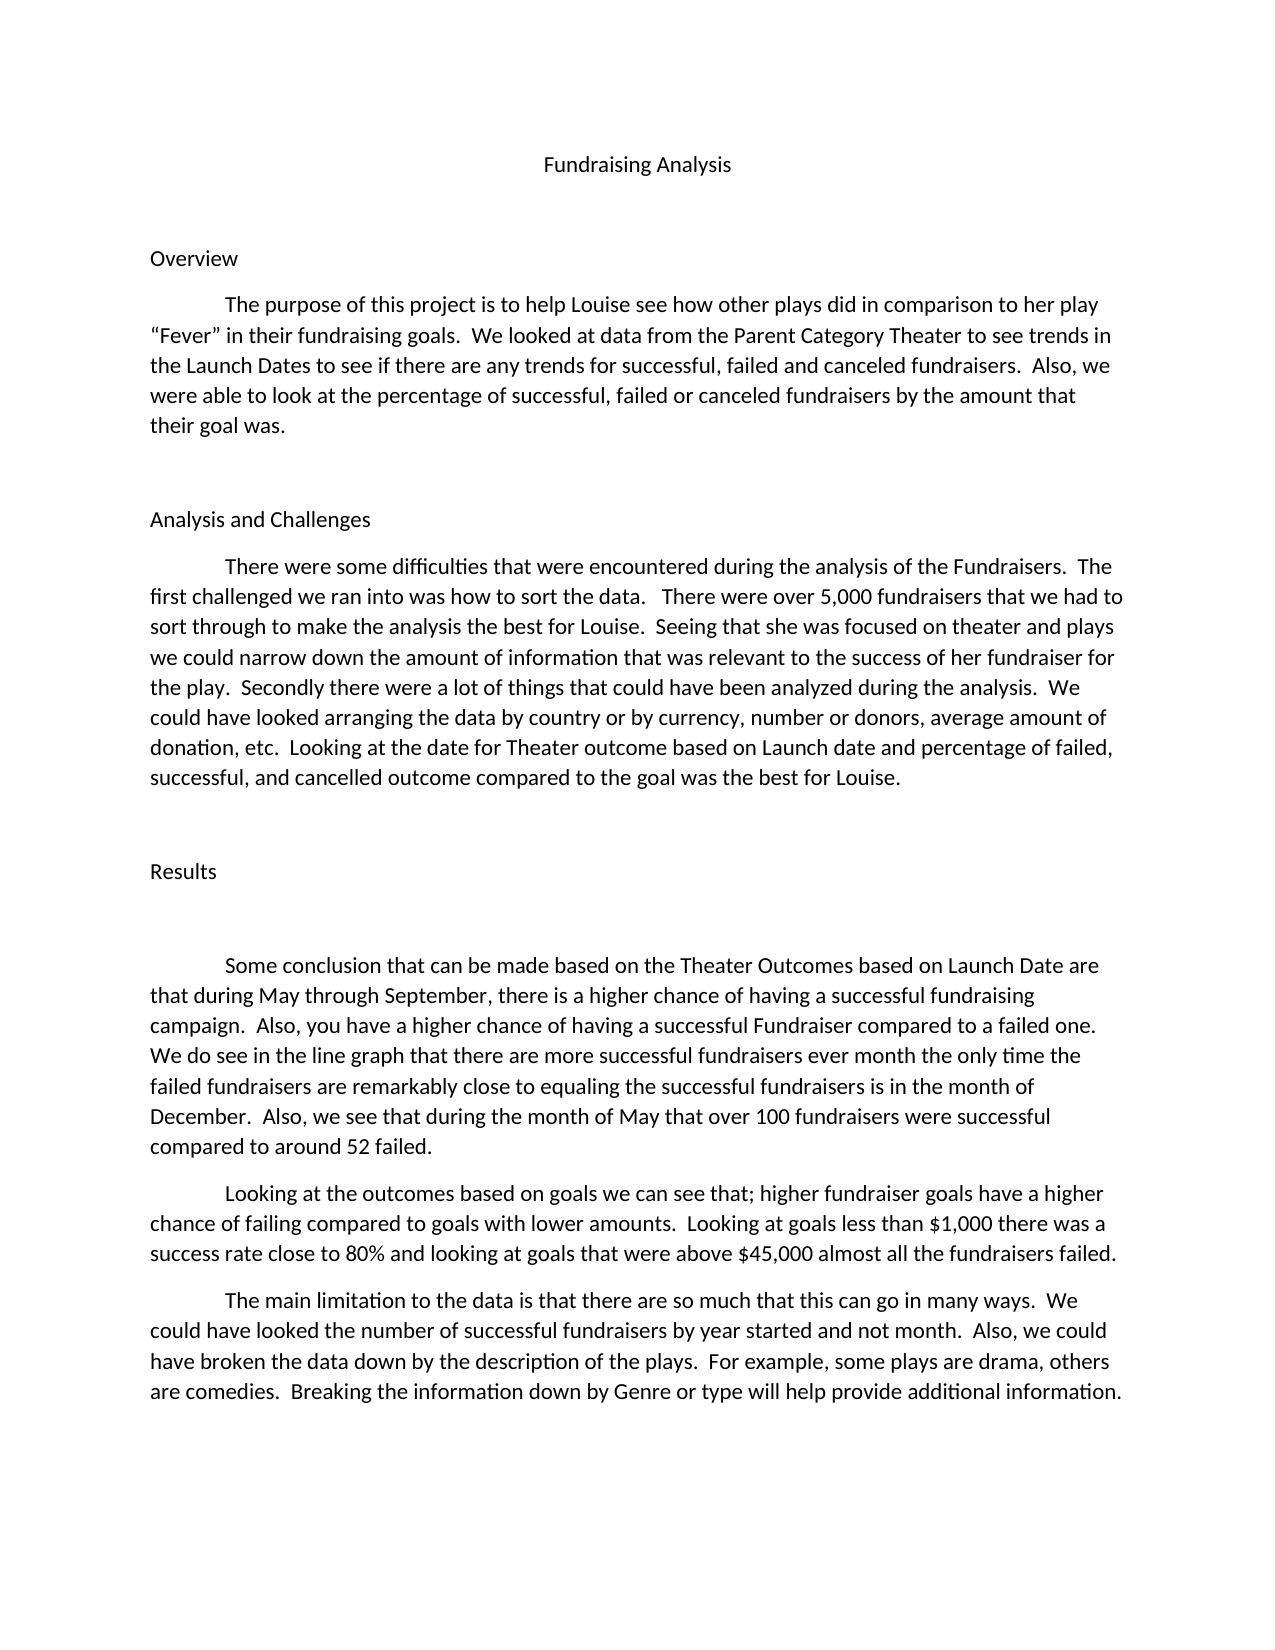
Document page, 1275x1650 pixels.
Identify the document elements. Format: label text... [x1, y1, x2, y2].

text The purpose of this project is to help Louise see how other plays did in comparison to her play “Fever” in their fundraising goals. We looked at data from the Parent Category Theater to see trends in the Launch Dates to see if there are any trends for successful, failed and canceled fundraisers. Also, we were able to look at the percentage of successful, failed or canceled fundraisers by the amount that their goal was. [150, 291, 1125, 439]
text Overview [150, 244, 1125, 272]
text Results [150, 857, 1125, 885]
text The main limitation to the data is that there are so much that this can go in many ways. We could have looked the number of successful fundraisers by year started and not month. Also, we could have broken the data down by the description of the plays. For example, some plays are drama, others are comedies. Breaking the information down by Genre or type will help provide additional information. [150, 1286, 1125, 1405]
text Analysis and Challenges [150, 505, 1125, 533]
text There were some difficulties that were encountered during the analysis of the Fundraisers. The first challenged we ran into was how to sort the data. There were over 5,000 fundraisers that we had to sort through to make the analysis the best for Louise. Seeing that she was focused on theater and plays we could narrow down the amount of information that was relevant to the success of her fundraiser for the play. Secondly there were a lot of things that could have been analyzed during the analysis. We could have looked arranging the data by country or by currency, number or donors, average amount of donation, etc. Looking at the date for Theater outcome based on Launch date and percentage of failed, successful, and cancelled outcome compared to the goal was the best for Louise. [150, 552, 1125, 792]
text Some conclusion that can be made based on the Theater Outcomes based on Launch Date are that during May through September, there is a higher chance of having a successful fundraising campaign. Also, you have a higher chance of having a successful Fundraiser compared to a failed one. We do see in the line graph that there are more successful fundraisers ever month the only time the failed fundraisers are remarkably close to equaling the successful fundraisers is in the month of December. Also, we see that during the month of May that over 100 fundraisers were successful compared to around 52 failed. [150, 951, 1125, 1160]
text Looking at the outcomes based on goals we can see that; higher fundraiser goals have a higher chance of failing compared to goals with lower amounts. Looking at goals less than $1,000 there was a success rate close to 80% and looking at goals that were above $45,000 almost all the fundraisers failed. [150, 1179, 1125, 1268]
text Fundraising Analysis [150, 150, 1125, 178]
